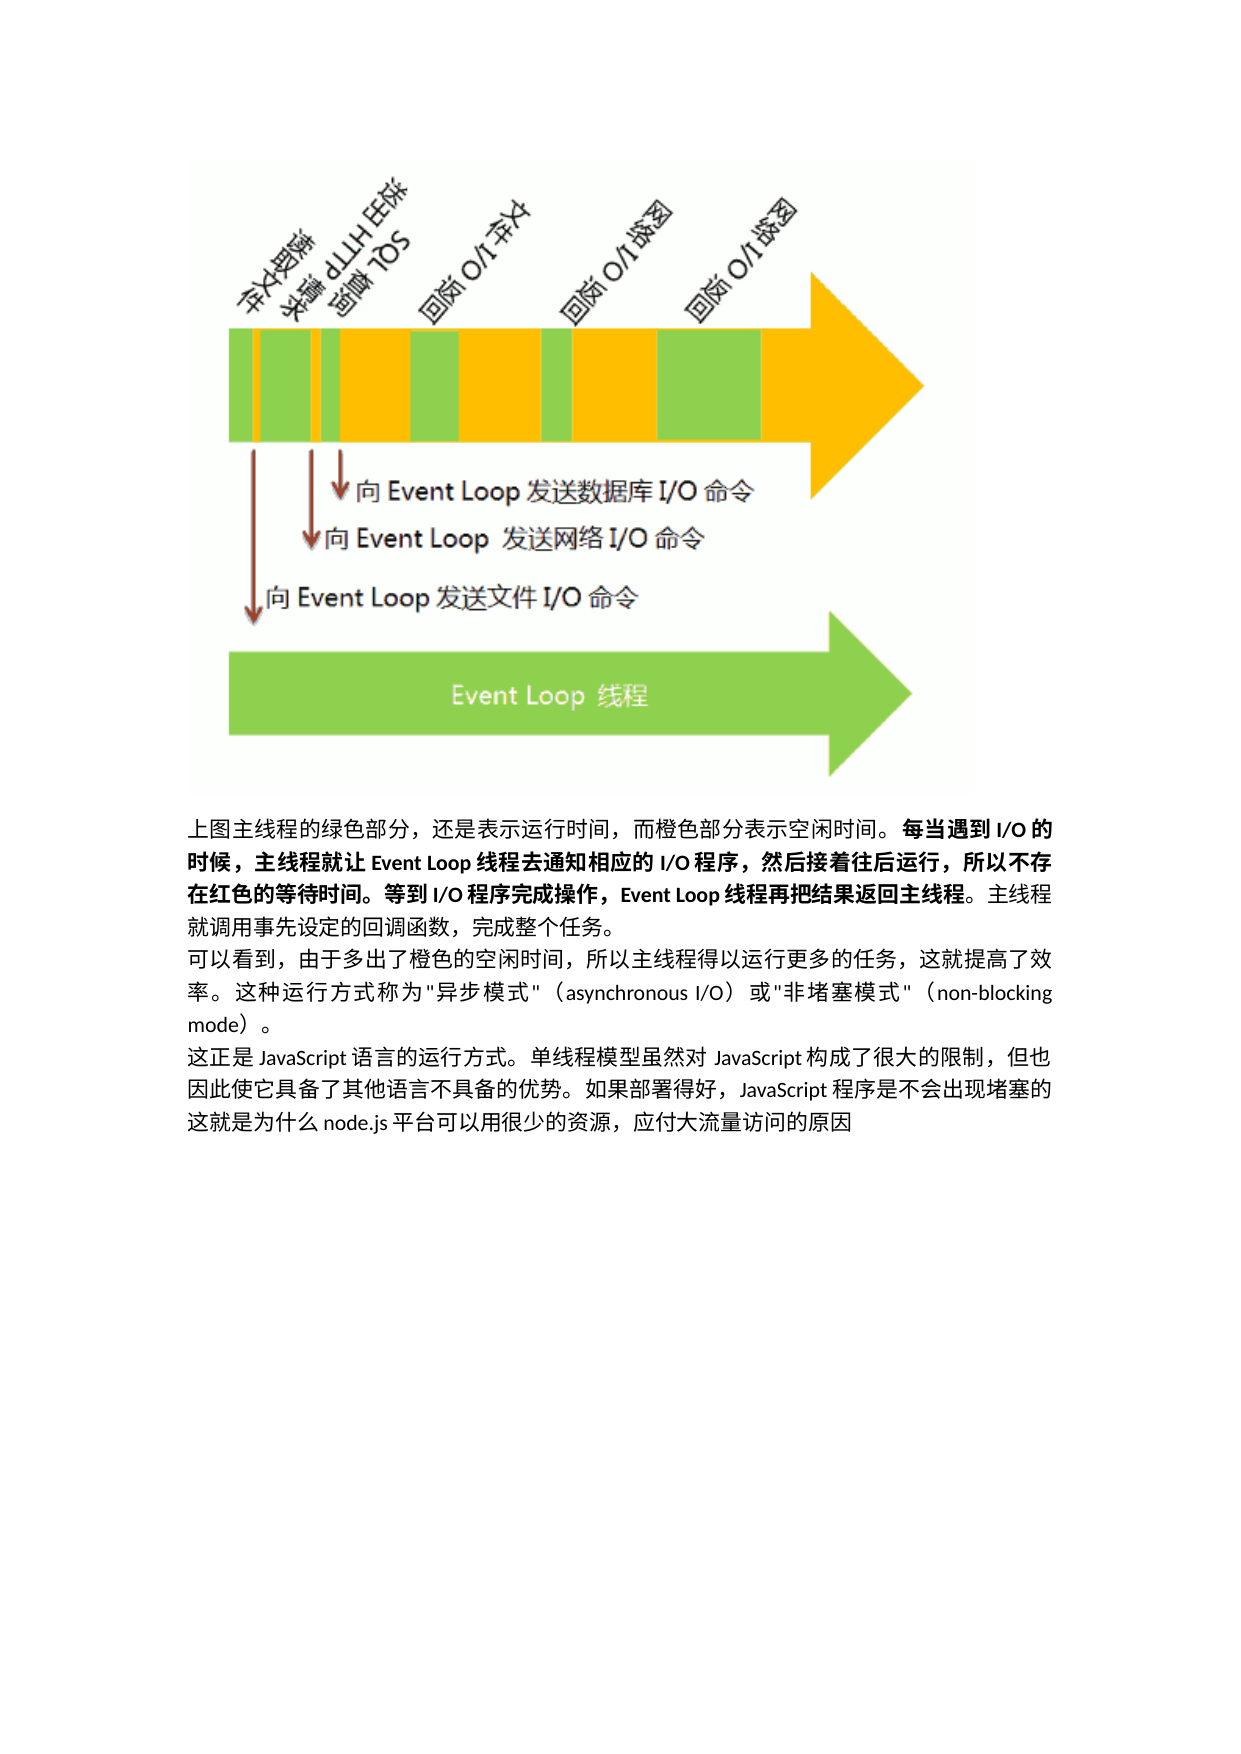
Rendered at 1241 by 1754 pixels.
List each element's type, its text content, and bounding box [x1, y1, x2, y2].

text 上图主线程的绿色部分，还是表示运行时间，而橙色部分表示空闲时间。每当遇到I/O的时候，主线程就让Event Loop线程去通知相应的I/O程序，然后接着往后运行，所以不存在红色的等待时间。等到I/O程序完成操作，Event Loop线程再把结果返回主线程。主线程就调用事先设定的回调函数，完成整个任务。 [187, 812, 1053, 942]
picture [187, 162, 969, 794]
text 这正是JavaScript语言的运行方式。单线程模型虽然对JavaScript构成了很大的限制，但也因此使它具备了其他语言不具备的优势。如果部署得好，JavaScript程序是不会出现堵塞的，这就是为什么node.js平台可以用很少的资源，应付大流量访问的原因 [187, 1039, 1053, 1137]
text 可以看到，由于多出了橙色的空闲时间，所以主线程得以运行更多的任务，这就提高了效率。这种运行方式称为"异步模式"（asynchronous I/O）或"非堵塞模式"（non-blocking mode）。 [187, 942, 1053, 1039]
